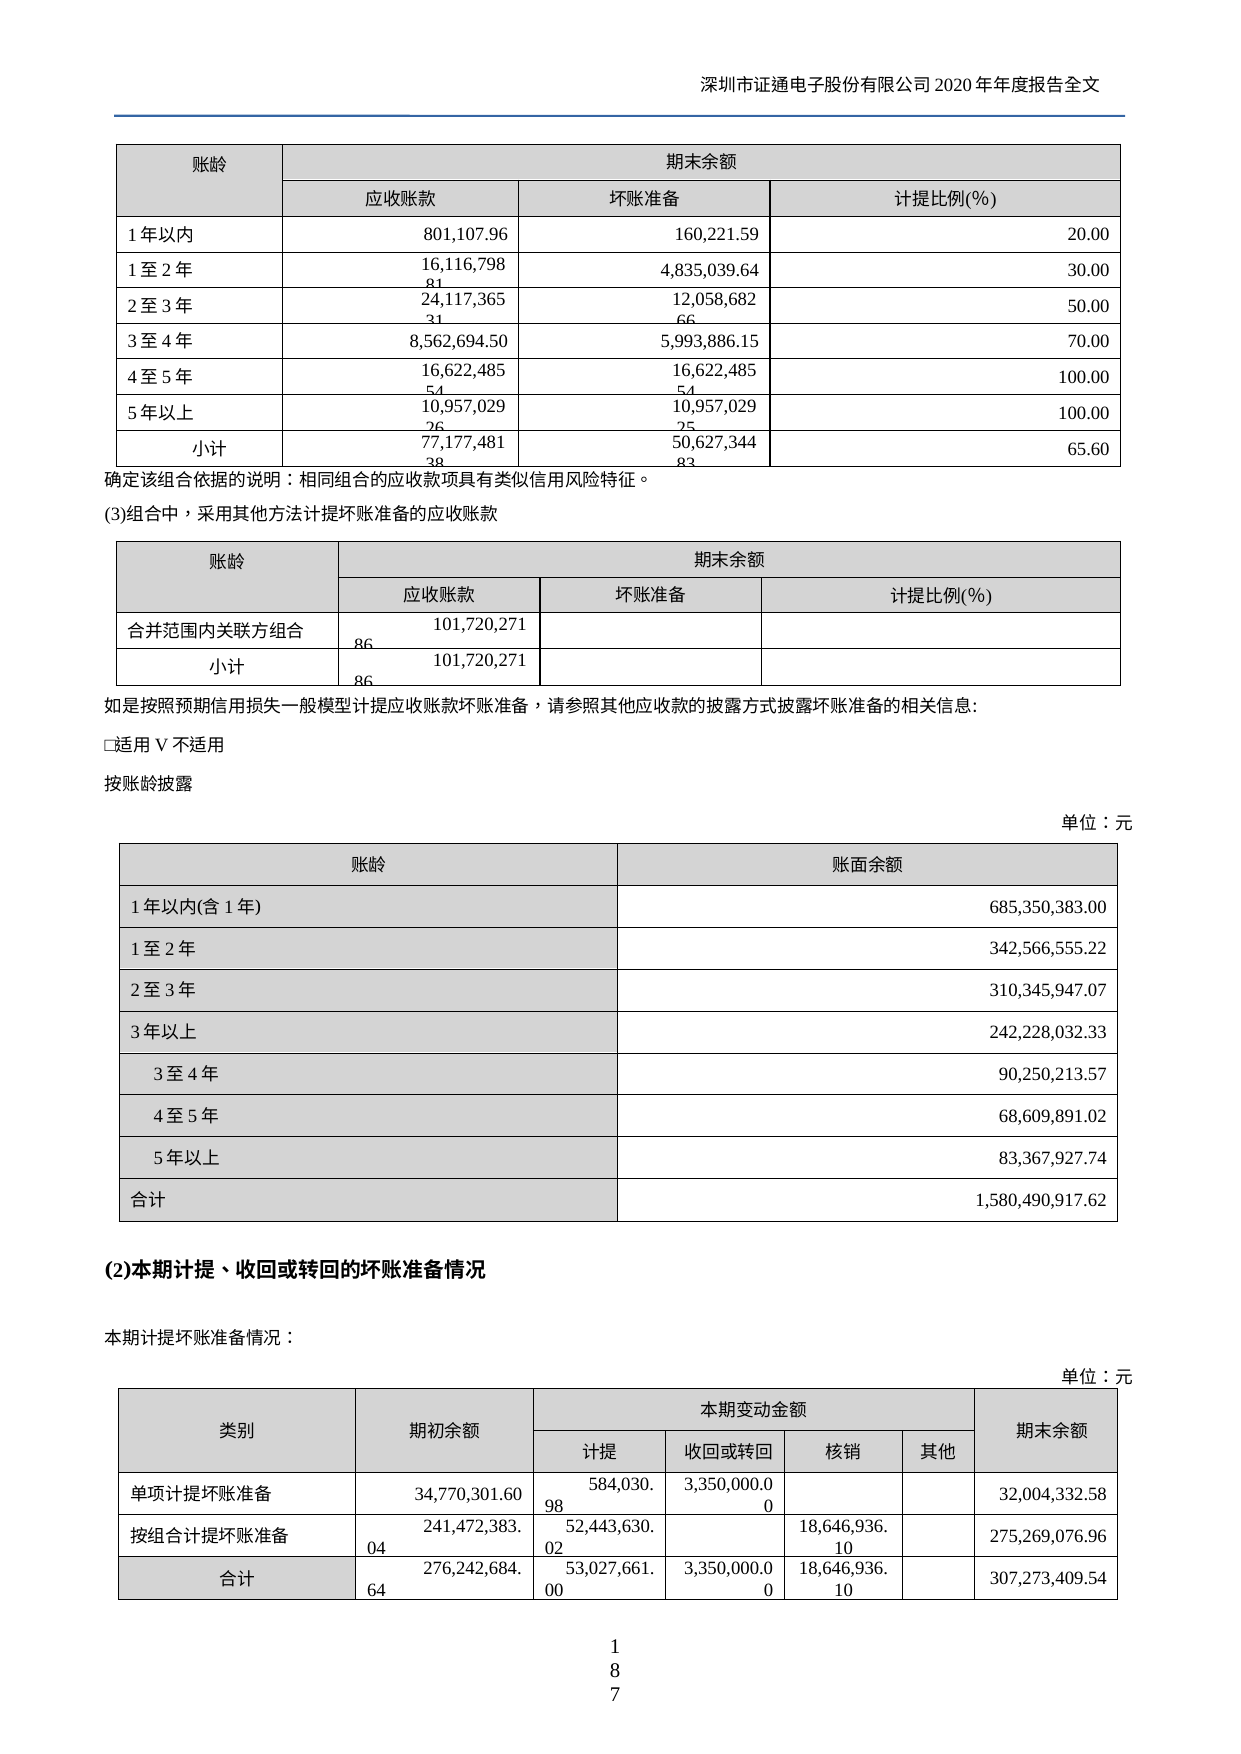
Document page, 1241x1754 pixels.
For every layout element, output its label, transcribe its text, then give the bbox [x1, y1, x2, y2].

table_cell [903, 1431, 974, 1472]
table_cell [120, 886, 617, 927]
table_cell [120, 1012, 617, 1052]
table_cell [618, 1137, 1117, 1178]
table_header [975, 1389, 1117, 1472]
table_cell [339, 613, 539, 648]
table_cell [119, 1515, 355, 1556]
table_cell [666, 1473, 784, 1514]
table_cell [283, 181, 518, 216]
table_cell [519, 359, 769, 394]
text 按账龄披露 [104, 771, 1132, 796]
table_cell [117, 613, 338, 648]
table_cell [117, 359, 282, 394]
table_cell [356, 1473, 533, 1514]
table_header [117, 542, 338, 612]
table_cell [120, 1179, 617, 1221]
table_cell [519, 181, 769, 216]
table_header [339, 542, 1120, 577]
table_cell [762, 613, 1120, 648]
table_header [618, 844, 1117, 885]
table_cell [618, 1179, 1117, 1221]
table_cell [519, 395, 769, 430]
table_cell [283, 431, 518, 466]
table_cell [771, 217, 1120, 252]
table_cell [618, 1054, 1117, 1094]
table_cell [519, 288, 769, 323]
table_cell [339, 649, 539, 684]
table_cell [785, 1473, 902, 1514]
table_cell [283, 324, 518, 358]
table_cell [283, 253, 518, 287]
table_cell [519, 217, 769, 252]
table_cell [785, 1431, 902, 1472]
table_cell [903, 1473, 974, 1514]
text (3)组合中，采用其他方法计提坏账准备的应收账款 [104, 502, 1132, 526]
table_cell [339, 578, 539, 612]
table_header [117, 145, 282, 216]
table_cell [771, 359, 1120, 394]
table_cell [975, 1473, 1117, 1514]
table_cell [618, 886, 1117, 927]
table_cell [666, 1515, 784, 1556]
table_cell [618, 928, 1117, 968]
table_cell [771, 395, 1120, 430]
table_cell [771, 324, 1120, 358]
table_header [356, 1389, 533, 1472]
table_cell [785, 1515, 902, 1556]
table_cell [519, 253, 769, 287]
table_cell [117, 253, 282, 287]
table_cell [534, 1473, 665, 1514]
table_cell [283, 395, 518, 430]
text 单位：元 [104, 810, 1132, 834]
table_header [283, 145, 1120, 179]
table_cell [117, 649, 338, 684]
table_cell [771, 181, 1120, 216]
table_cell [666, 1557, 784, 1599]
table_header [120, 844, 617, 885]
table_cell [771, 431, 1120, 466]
text 单位：元 [104, 1364, 1132, 1388]
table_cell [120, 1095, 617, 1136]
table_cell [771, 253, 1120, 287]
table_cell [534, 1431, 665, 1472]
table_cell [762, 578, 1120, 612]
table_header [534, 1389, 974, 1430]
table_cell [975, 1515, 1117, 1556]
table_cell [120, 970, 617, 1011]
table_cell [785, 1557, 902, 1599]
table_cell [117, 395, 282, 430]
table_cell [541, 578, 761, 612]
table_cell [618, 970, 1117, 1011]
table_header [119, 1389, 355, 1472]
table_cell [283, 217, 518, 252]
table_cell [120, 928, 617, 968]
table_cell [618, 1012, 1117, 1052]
text □适用V不适用 [104, 733, 1132, 757]
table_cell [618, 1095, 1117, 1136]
text 确定该组合依据的说明：相同组合的应收款项具有类似信用风险特征。 [104, 467, 1132, 491]
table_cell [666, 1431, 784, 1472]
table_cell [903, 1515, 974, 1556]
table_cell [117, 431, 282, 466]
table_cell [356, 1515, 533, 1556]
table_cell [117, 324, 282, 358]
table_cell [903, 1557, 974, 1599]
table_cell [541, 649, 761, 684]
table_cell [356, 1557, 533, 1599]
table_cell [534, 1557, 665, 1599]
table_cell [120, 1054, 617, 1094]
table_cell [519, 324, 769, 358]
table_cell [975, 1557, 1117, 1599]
text 本期计提坏账准备情况： [104, 1325, 1132, 1349]
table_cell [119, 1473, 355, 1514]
text (2)本期计提、收回或转回的坏账准备情况 [104, 1255, 1132, 1284]
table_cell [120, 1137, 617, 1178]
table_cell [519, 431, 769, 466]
text 如是按照预期信用损失一般模型计提应收账款坏账准备，请参照其他应收款的披露方式披露坏账准备的相关信息: [104, 694, 1132, 718]
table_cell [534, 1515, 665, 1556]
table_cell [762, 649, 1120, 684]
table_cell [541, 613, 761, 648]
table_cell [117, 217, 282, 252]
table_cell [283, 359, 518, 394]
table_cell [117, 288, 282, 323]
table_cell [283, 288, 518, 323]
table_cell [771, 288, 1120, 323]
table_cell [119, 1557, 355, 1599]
